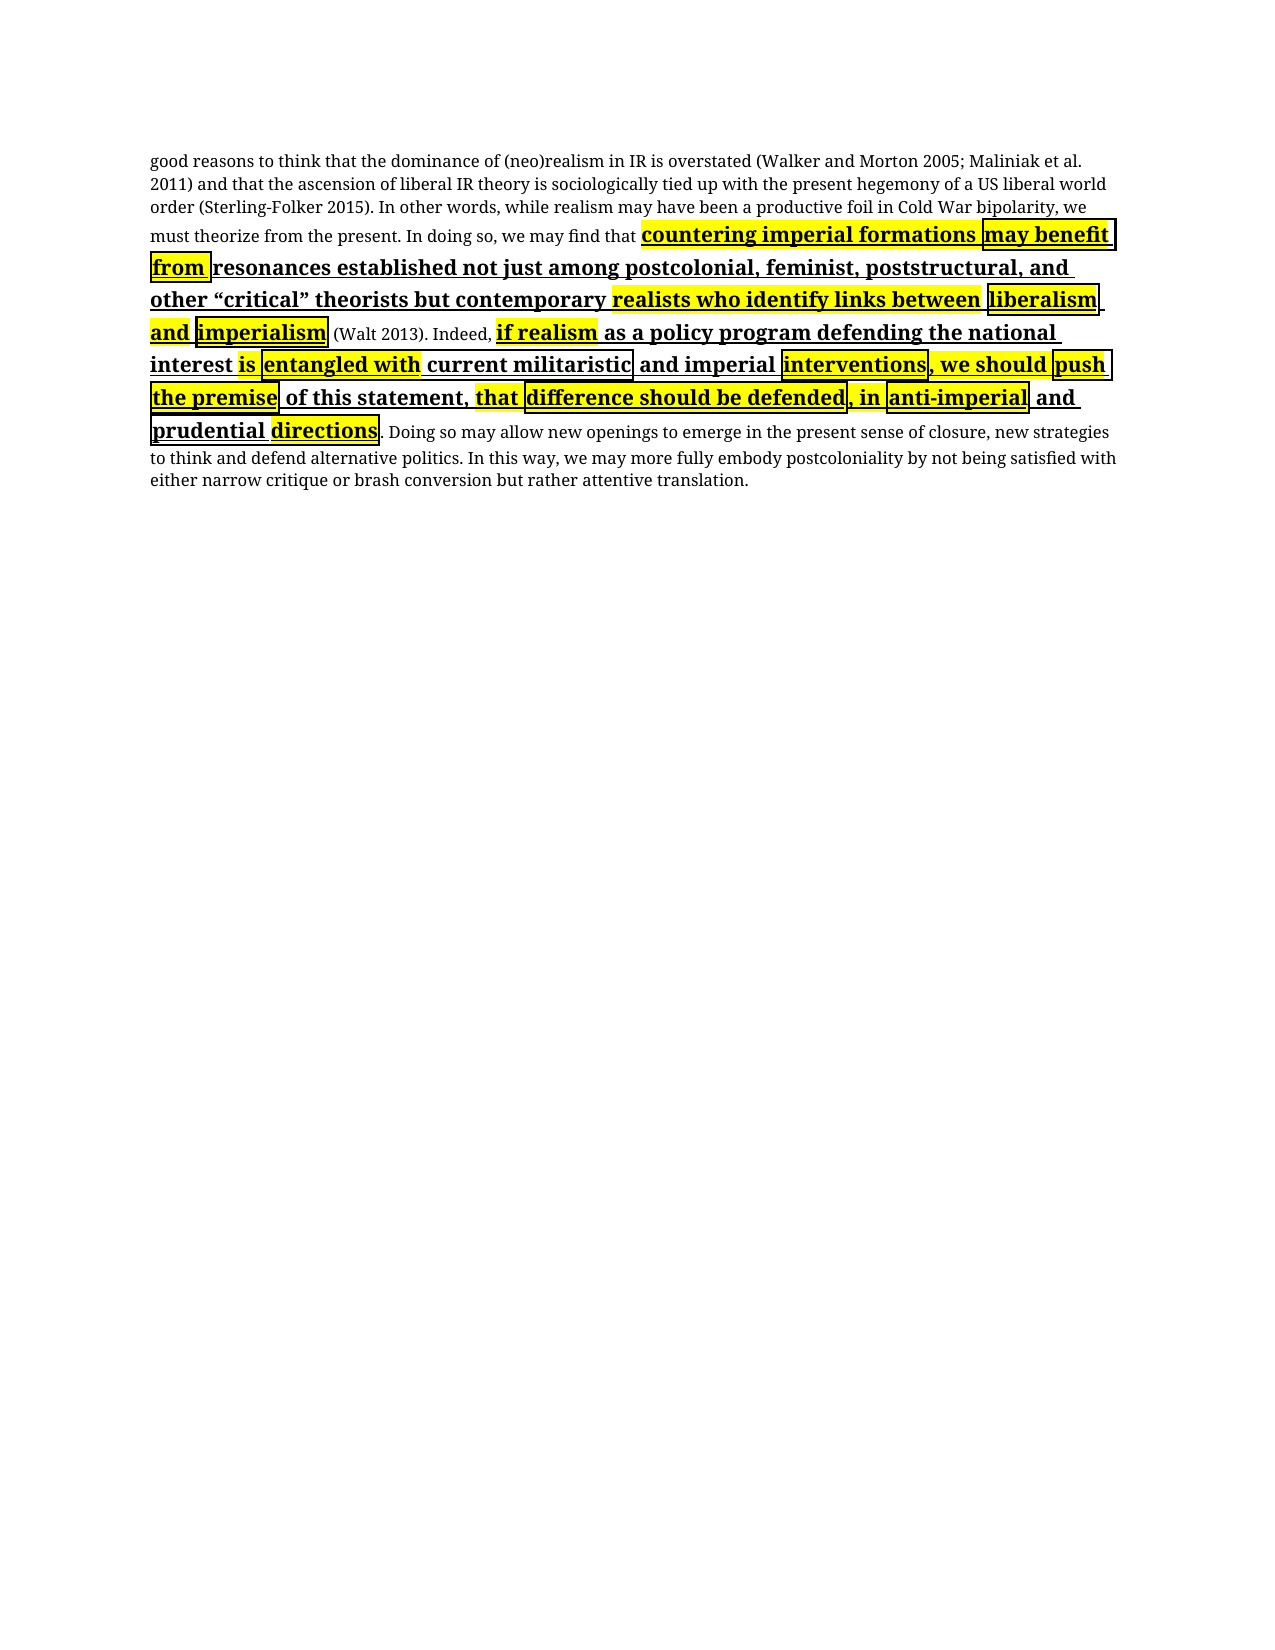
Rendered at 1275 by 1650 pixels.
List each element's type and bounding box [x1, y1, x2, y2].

text [150, 150, 1125, 492]
